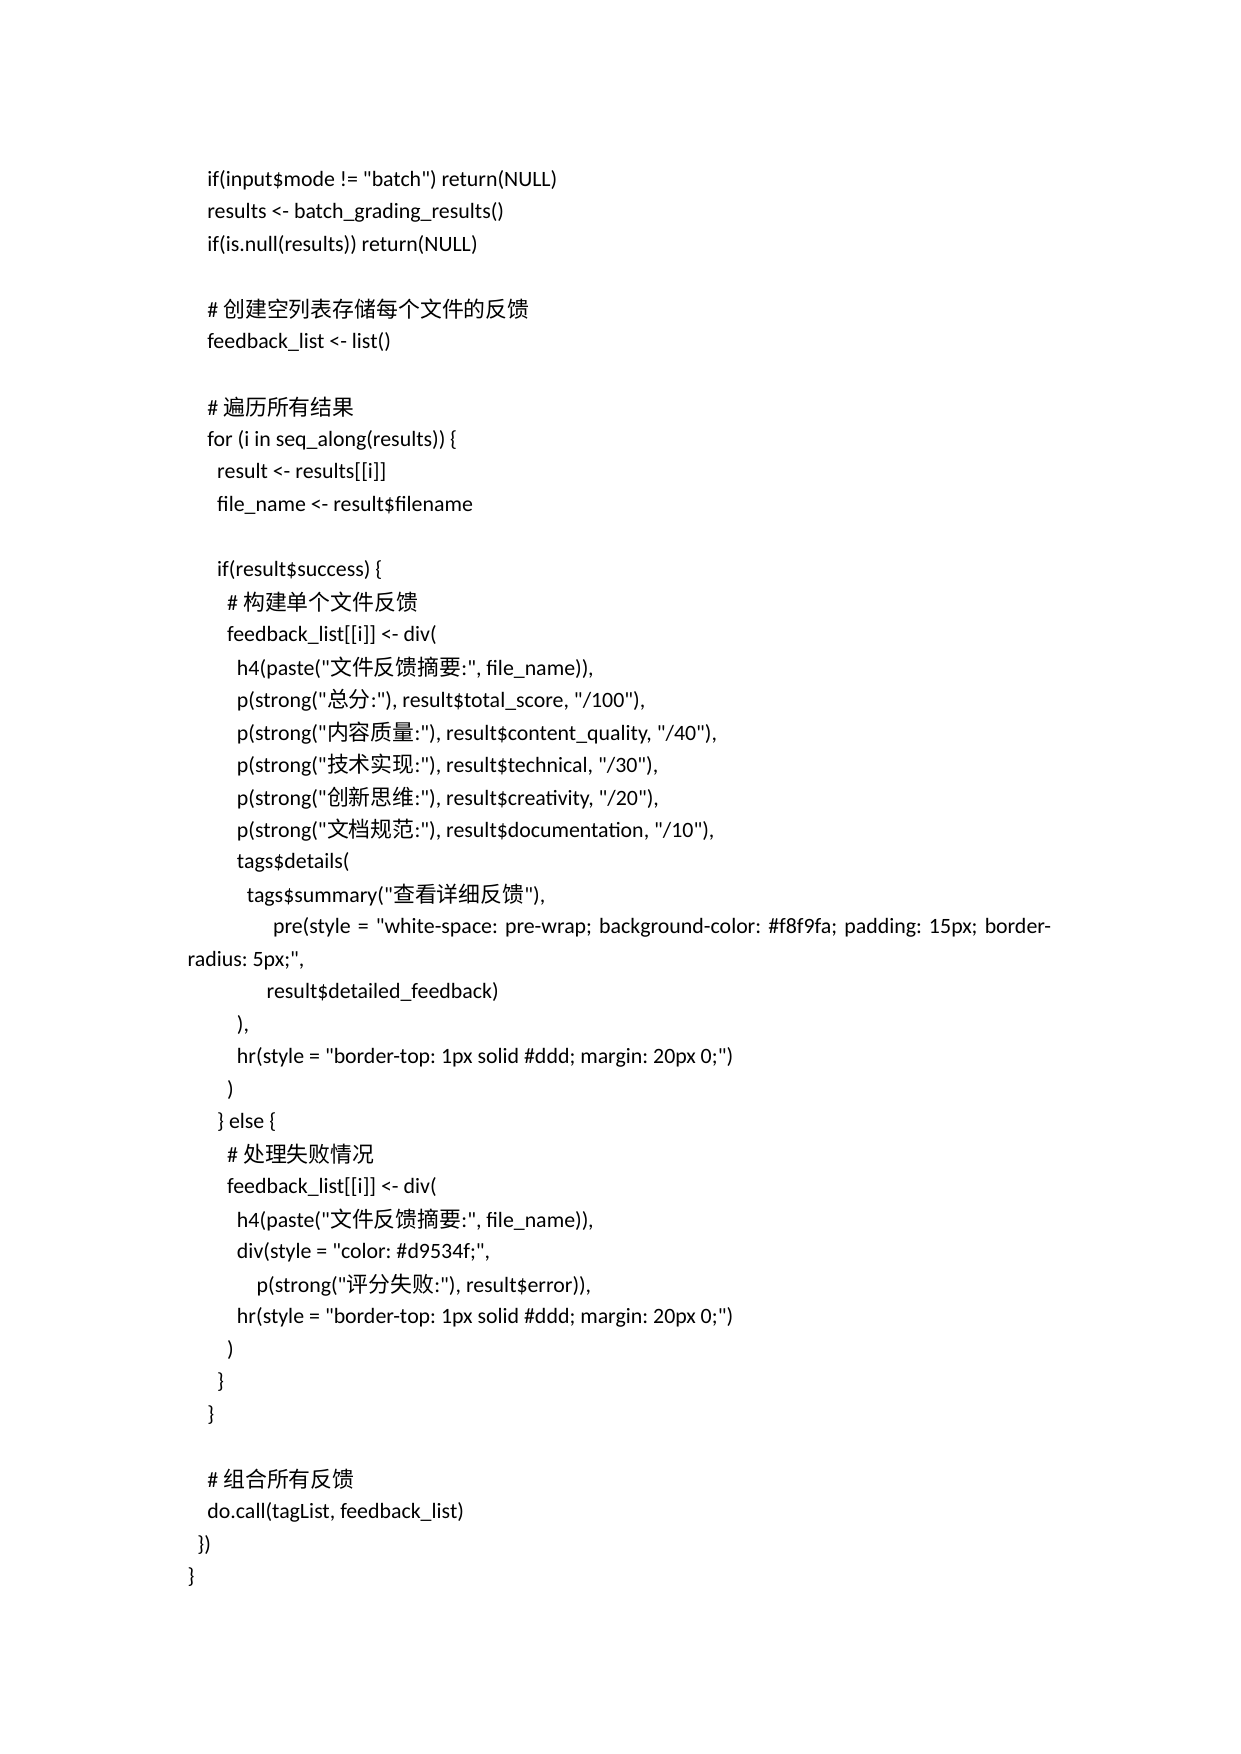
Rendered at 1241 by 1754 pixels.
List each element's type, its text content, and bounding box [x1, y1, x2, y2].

text h4(paste("文件反馈摘要:", file_name)), [187, 1202, 1053, 1234]
text do.call(tagList, feedback_list) [187, 1494, 1053, 1527]
text } [187, 1364, 1053, 1397]
text p(strong("总分:"), result$total_score, "/100"), [187, 682, 1053, 714]
text # 构建单个文件反馈 [187, 584, 1053, 617]
text hr(style = "border-top: 1px solid #ddd; margin: 20px 0;") [187, 1039, 1053, 1072]
text for (i in seq_along(results)) { [187, 422, 1053, 454]
text } else { [187, 1104, 1053, 1137]
text ), [187, 1007, 1053, 1039]
text p(strong("评分失败:"), result$error)), [187, 1267, 1053, 1299]
text tags$summary("查看详细反馈"), [187, 877, 1053, 909]
text if(input$mode != "batch") return(NULL) [187, 162, 1053, 194]
text result$detailed_feedback) [187, 974, 1053, 1007]
text hr(style = "border-top: 1px solid #ddd; margin: 20px 0;") [187, 1299, 1053, 1332]
text # 遍历所有结果 [187, 389, 1053, 422]
text file_name <- result$filename [187, 487, 1053, 519]
text # 组合所有反馈 [187, 1462, 1053, 1494]
text feedback_list <- list() [187, 324, 1053, 357]
text feedback_list[[i]] <- div( [187, 617, 1053, 649]
text # 创建空列表存储每个文件的反馈 [187, 292, 1053, 324]
text # 处理失败情况 [187, 1137, 1053, 1169]
text ) [187, 1072, 1053, 1104]
text if(result$success) { [187, 552, 1053, 584]
text pre(style = "white-space: pre-wrap; background-color: #f8f9fa; padding: 15px; border-radius: 5px;", [187, 909, 1053, 974]
text if(is.null(results)) return(NULL) [187, 227, 1053, 259]
text p(strong("内容质量:"), result$content_quality, "/40"), [187, 714, 1053, 747]
text p(strong("技术实现:"), result$technical, "/30"), [187, 747, 1053, 779]
text p(strong("文档规范:"), result$documentation, "/10"), [187, 812, 1053, 844]
text feedback_list[[i]] <- div( [187, 1169, 1053, 1202]
text p(strong("创新思维:"), result$creativity, "/20"), [187, 779, 1053, 812]
text ) [187, 1332, 1053, 1364]
text tags$details( [187, 844, 1053, 877]
text result <- results[[i]] [187, 454, 1053, 487]
text div(style = "color: #d9534f;", [187, 1234, 1053, 1267]
text h4(paste("文件反馈摘要:", file_name)), [187, 649, 1053, 682]
text results <- batch_grading_results() [187, 194, 1053, 227]
text } [187, 1397, 1053, 1429]
text }) [187, 1527, 1053, 1559]
text } [187, 1559, 1053, 1592]
